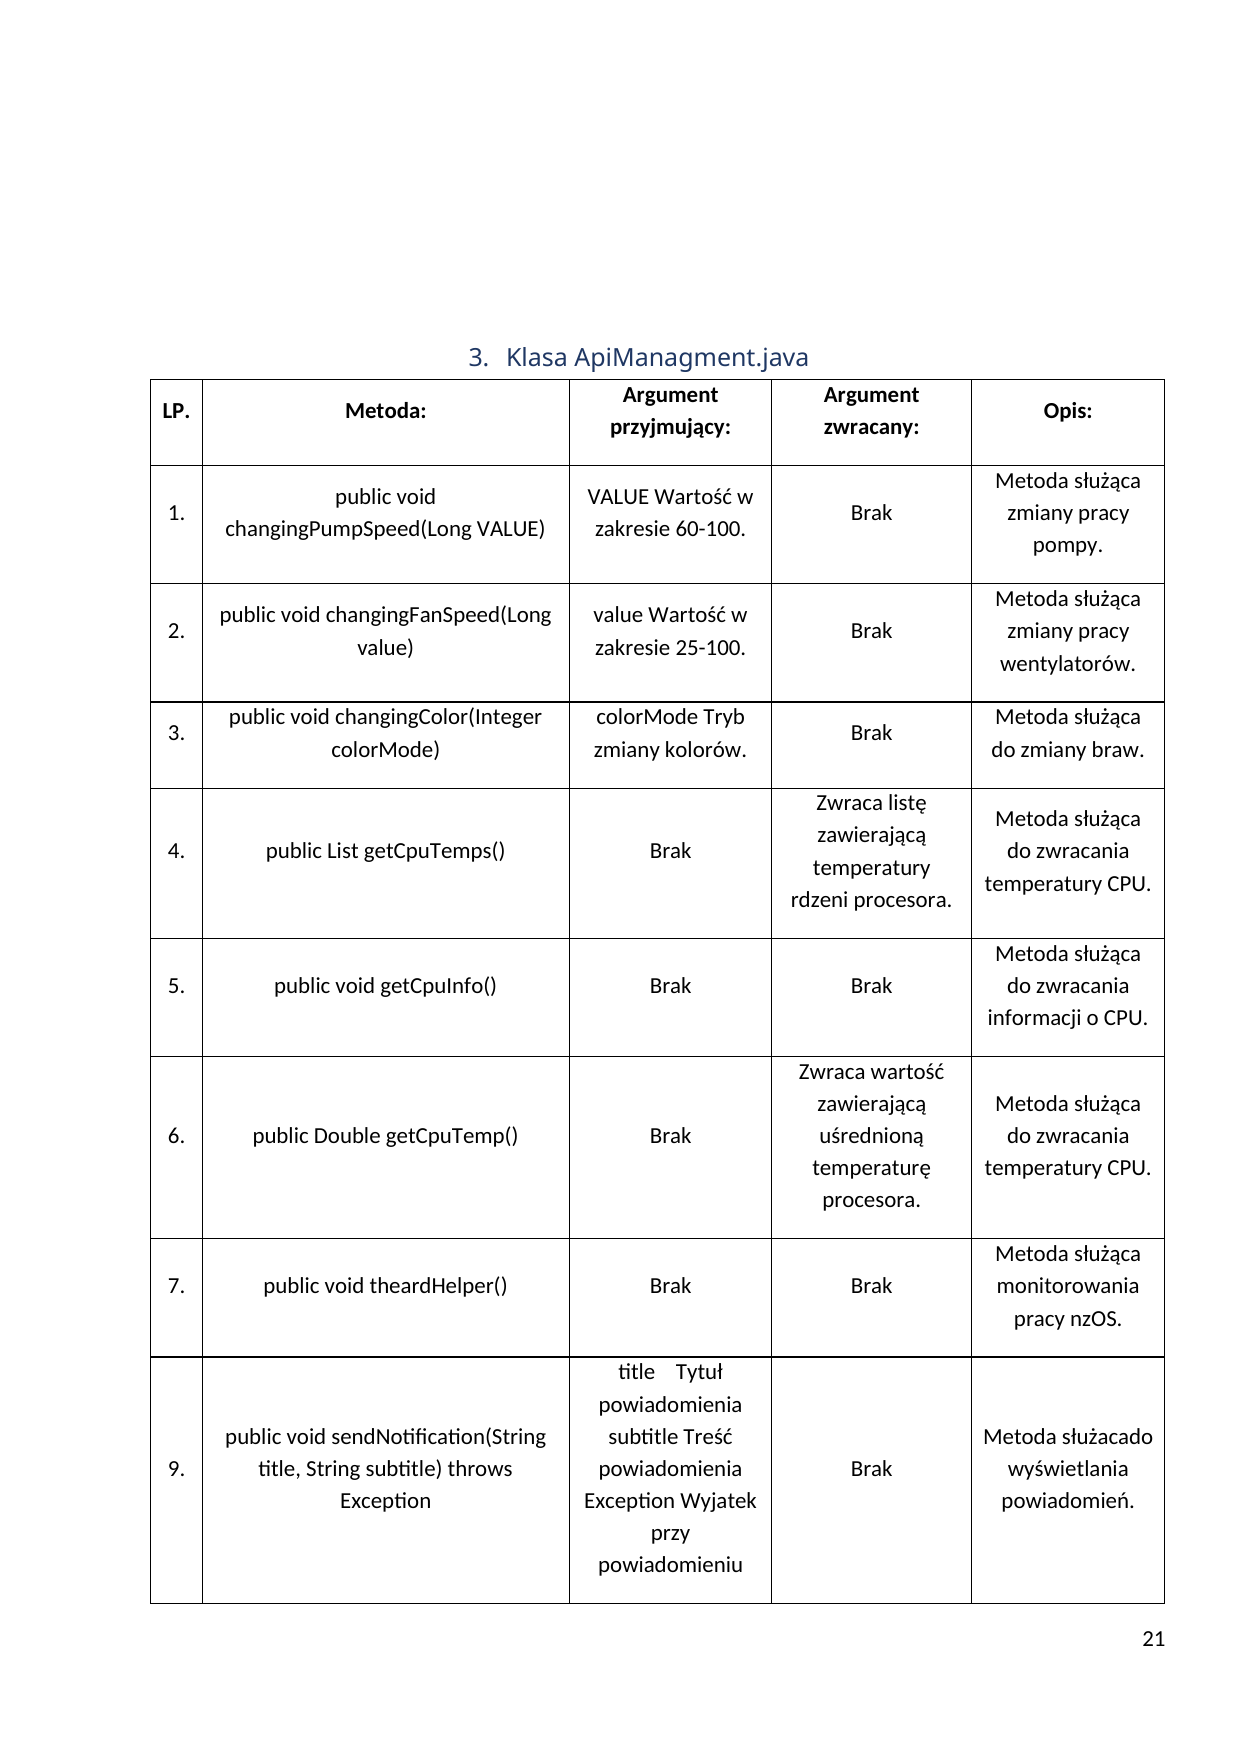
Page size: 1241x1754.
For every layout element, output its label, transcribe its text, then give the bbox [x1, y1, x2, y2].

table_header Argument przyjmujący: [570, 380, 771, 465]
table_cell public void getCpuInfo() [203, 939, 569, 1056]
table_cell Metoda służąca zmiany pracy wentylatorów. [972, 584, 1164, 701]
table_cell 5. [151, 939, 202, 1056]
table_cell Brak [570, 1057, 771, 1238]
table_cell 6. [151, 1057, 202, 1238]
table_cell Metoda służacado wyświetlania powiadomień. [972, 1358, 1164, 1603]
table_cell Metoda służąca monitorowania pracy nzOS. [972, 1239, 1164, 1356]
table_cell public void changingColor(Integer colorMode) [203, 703, 569, 787]
table_header Argument zwracany: [772, 380, 971, 465]
table_cell public void changingPumpSpeed(Long VALUE) [203, 466, 569, 583]
table_cell Brak [570, 789, 771, 938]
table_cell Metoda służąca do zwracania temperatury CPU. [972, 1057, 1164, 1238]
table_cell Metoda służąca do zmiany braw. [972, 703, 1164, 787]
table_cell Brak [772, 584, 971, 701]
table_cell public void sendNotification(String title, String subtitle) throws Exception [203, 1358, 569, 1603]
table_cell 3. [151, 703, 202, 787]
table_cell public void theardHelper() [203, 1239, 569, 1356]
table_cell Brak [772, 939, 971, 1056]
table_cell Brak [772, 466, 971, 583]
table_cell Brak [772, 703, 971, 787]
table_cell Brak [772, 1239, 971, 1356]
table_cell public List getCpuTemps() [203, 789, 569, 938]
table_cell Brak [570, 939, 771, 1056]
subtitle Klasa ApiManagment.java [112, 340, 1165, 374]
table_cell title Tytuł powiadomienia subtitle Treść powiadomienia Exception Wyjatek przy powiadomieniu [570, 1358, 771, 1603]
table_cell Zwraca listę zawierającą temperatury rdzeni procesora. [772, 789, 971, 938]
table_cell Brak [570, 1239, 771, 1356]
table_header Metoda: [203, 380, 569, 465]
table_cell colorMode Tryb zmiany kolorów. [570, 703, 771, 787]
table_cell Metoda służąca zmiany pracy pompy. [972, 466, 1164, 583]
table_cell value Wartość w zakresie 25-100. [570, 584, 771, 701]
table_cell VALUE Wartość w zakresie 60-100. [570, 466, 771, 583]
table_header LP. [151, 380, 202, 465]
table_cell Metoda służąca do zwracania temperatury CPU. [972, 789, 1164, 938]
table_cell public Double getCpuTemp() [203, 1057, 569, 1238]
table_cell Brak [772, 1358, 971, 1603]
table_cell Metoda służąca do zwracania informacji o CPU. [972, 939, 1164, 1056]
table_cell 1. [151, 466, 202, 583]
table_cell public void changingFanSpeed(Long value) [203, 584, 569, 701]
table_cell 7. [151, 1239, 202, 1356]
table_cell 4. [151, 789, 202, 938]
table_header Opis: [972, 380, 1164, 465]
table_cell 9. [151, 1358, 202, 1603]
table_cell 2. [151, 584, 202, 701]
table_cell Zwraca wartość zawierającą uśrednioną temperaturę procesora. [772, 1057, 971, 1238]
